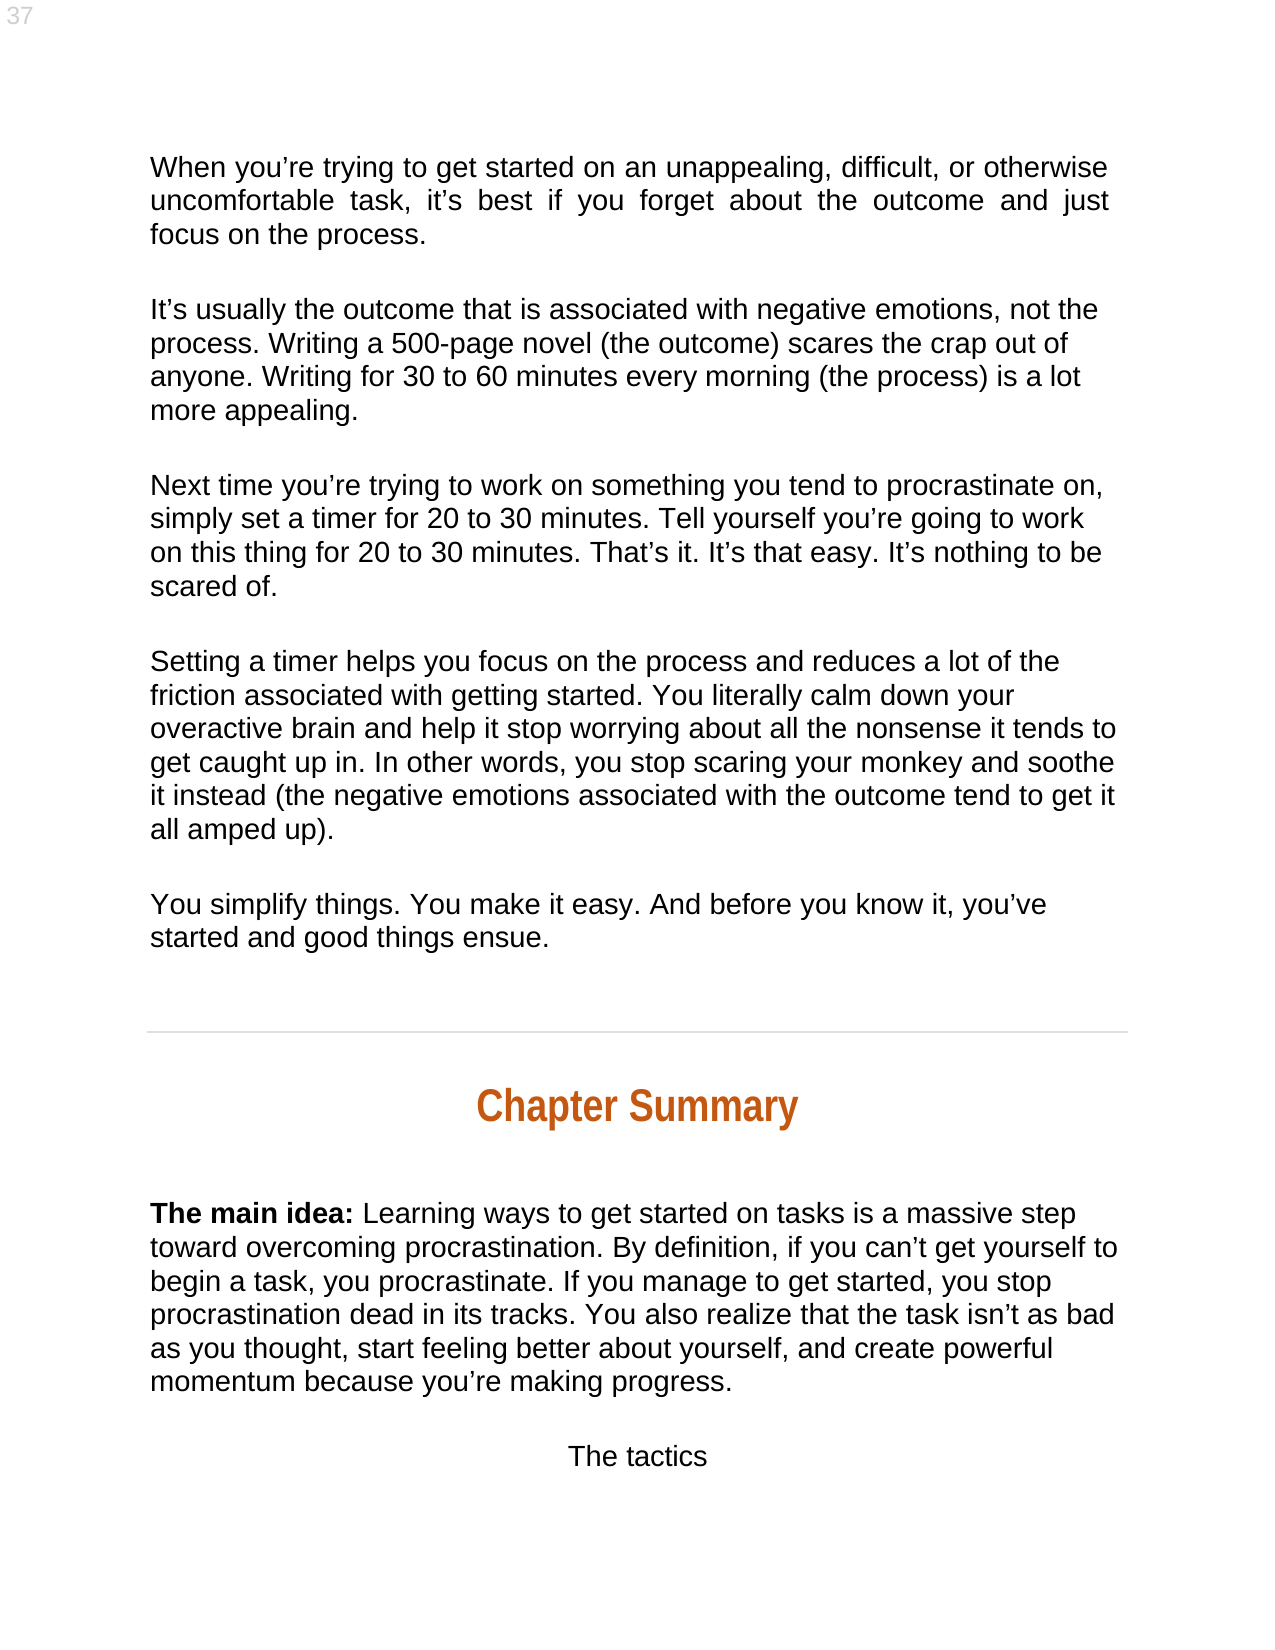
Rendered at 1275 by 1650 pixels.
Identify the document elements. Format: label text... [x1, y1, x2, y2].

text You simplify things. You make it easy. And before you know it, you’ve started and good things ensue. [150, 887, 1125, 954]
text Next time you’re trying to work on something you tend to procrastinate on, simply set a timer for 20 to 30 minutes. Tell yourself you’re going to work on this thing for 20 to 30 minutes. That’s it. It’s that easy. It’s nothing to be scared of. [150, 468, 1112, 602]
text The main idea: Learning ways to get started on tasks is a massive step toward overcoming procrastination. By definition, if you can’t get yourself to begin a task, you procrastinate. If you manage to get started, you stop procrastination dead in its tracks. You also realize that the task isn’t as bad as you thought, start feeling better about yourself, and create powerful momentum because you’re making progress. [150, 1197, 1139, 1398]
text When you’re trying to get started on an unappealing, difficult, or otherwise uncomfortable task, it’s best if you forget about the outcome and just focus on the process. [150, 150, 1110, 251]
text The tactics [157, 1439, 1118, 1473]
text Setting a timer helps you focus on the process and reduces a lot of the friction associated with getting started. You literally calm down your overactive brain and help it stop worrying about all the nonsense it tends to get caught up in. In other words, you stop scaring your monkey and soothe it instead (the negative emotions associated with the outcome tend to get it all amped up). [150, 644, 1123, 845]
text It’s usually the outcome that is associated with negative emotions, not the process. Writing a 500-page novel (the outcome) scares the crap out of anyone. Writing for 30 to 60 minutes every morning (the process) is a lot more appealing. [150, 292, 1139, 426]
subtitle Chapter Summary [157, 1079, 1118, 1132]
